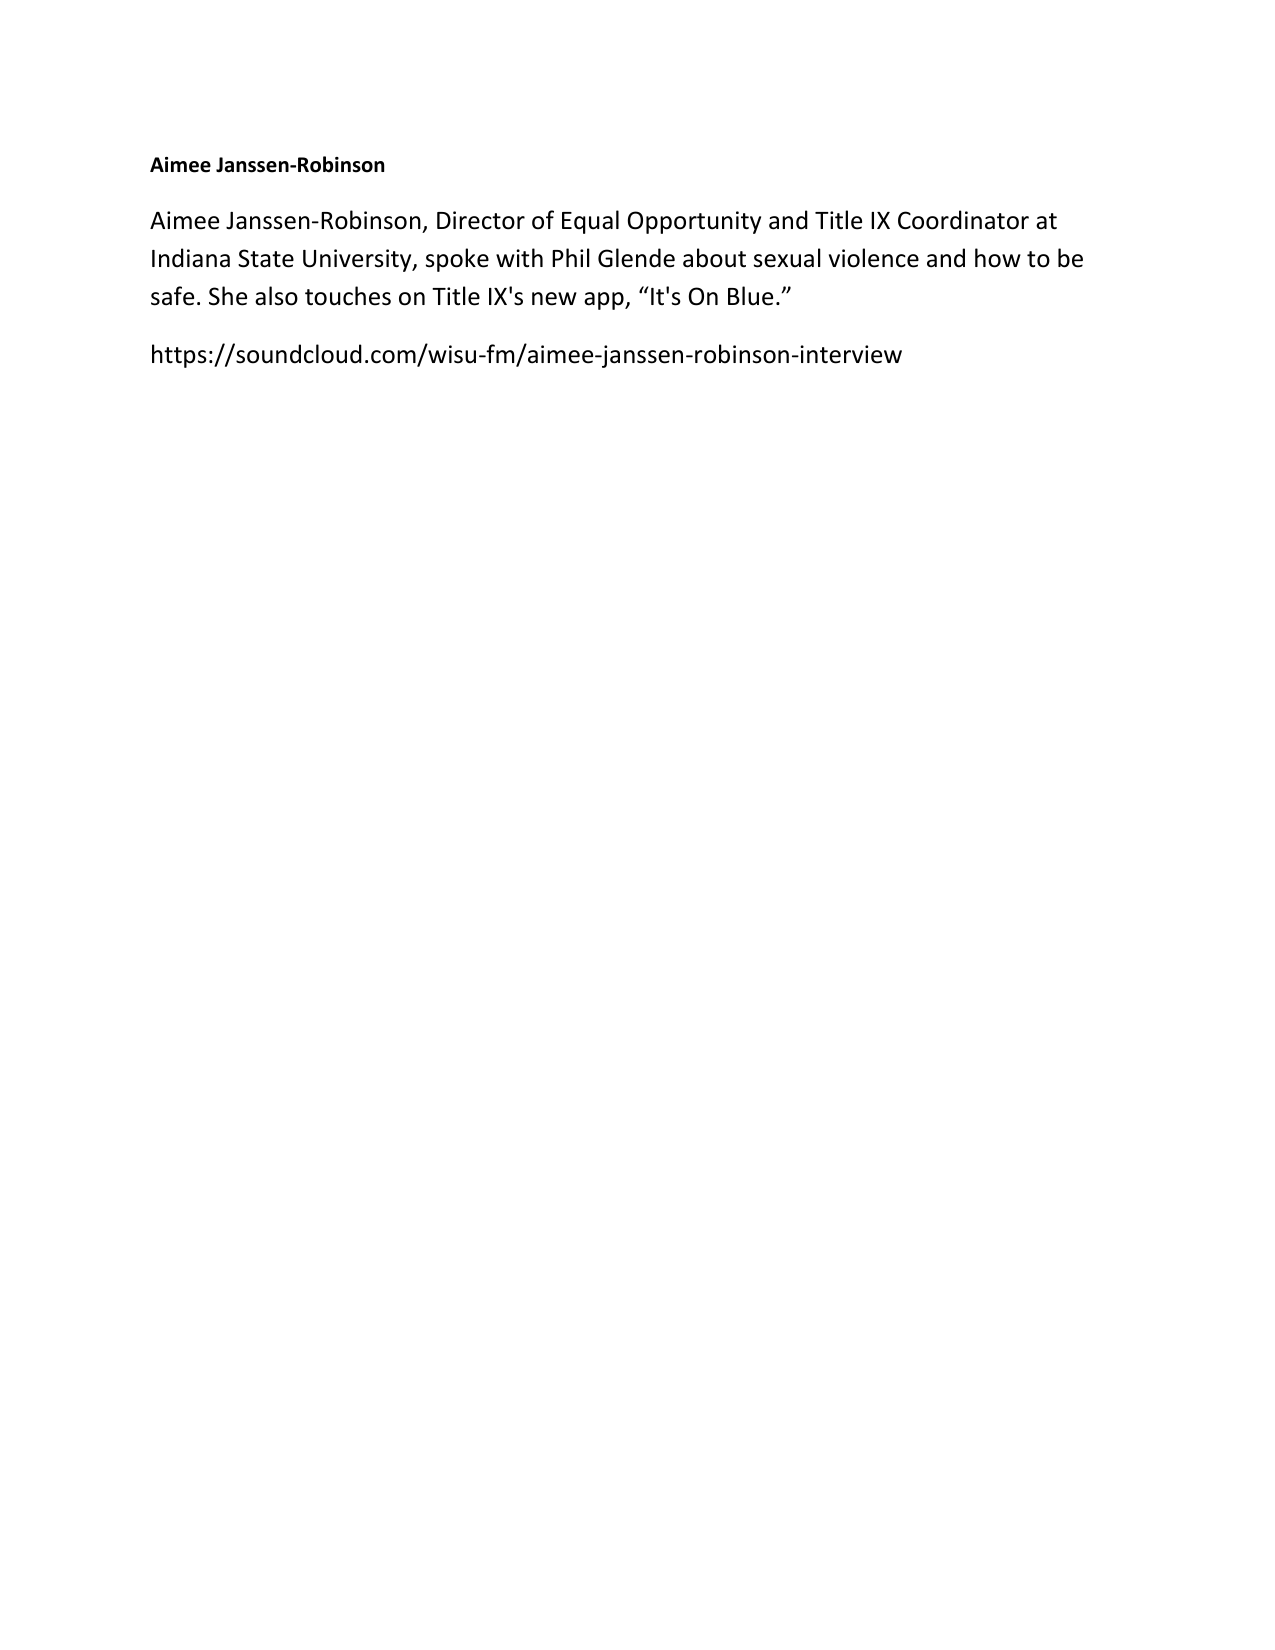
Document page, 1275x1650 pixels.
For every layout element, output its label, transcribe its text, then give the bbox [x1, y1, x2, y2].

text Aimee Janssen-Robinson, Director of Equal Opportunity and Title IX Coordinator at Indiana State University, spoke with Phil Glende about sexual violence and how to be safe. She also touches on Title IX's new app, “It's On Blue.” [150, 203, 1125, 312]
text Aimee Janssen-Robinson [150, 150, 1125, 178]
text https://soundcloud.com/wisu-fm/aimee-janssen-robinson-interview [150, 338, 1125, 371]
